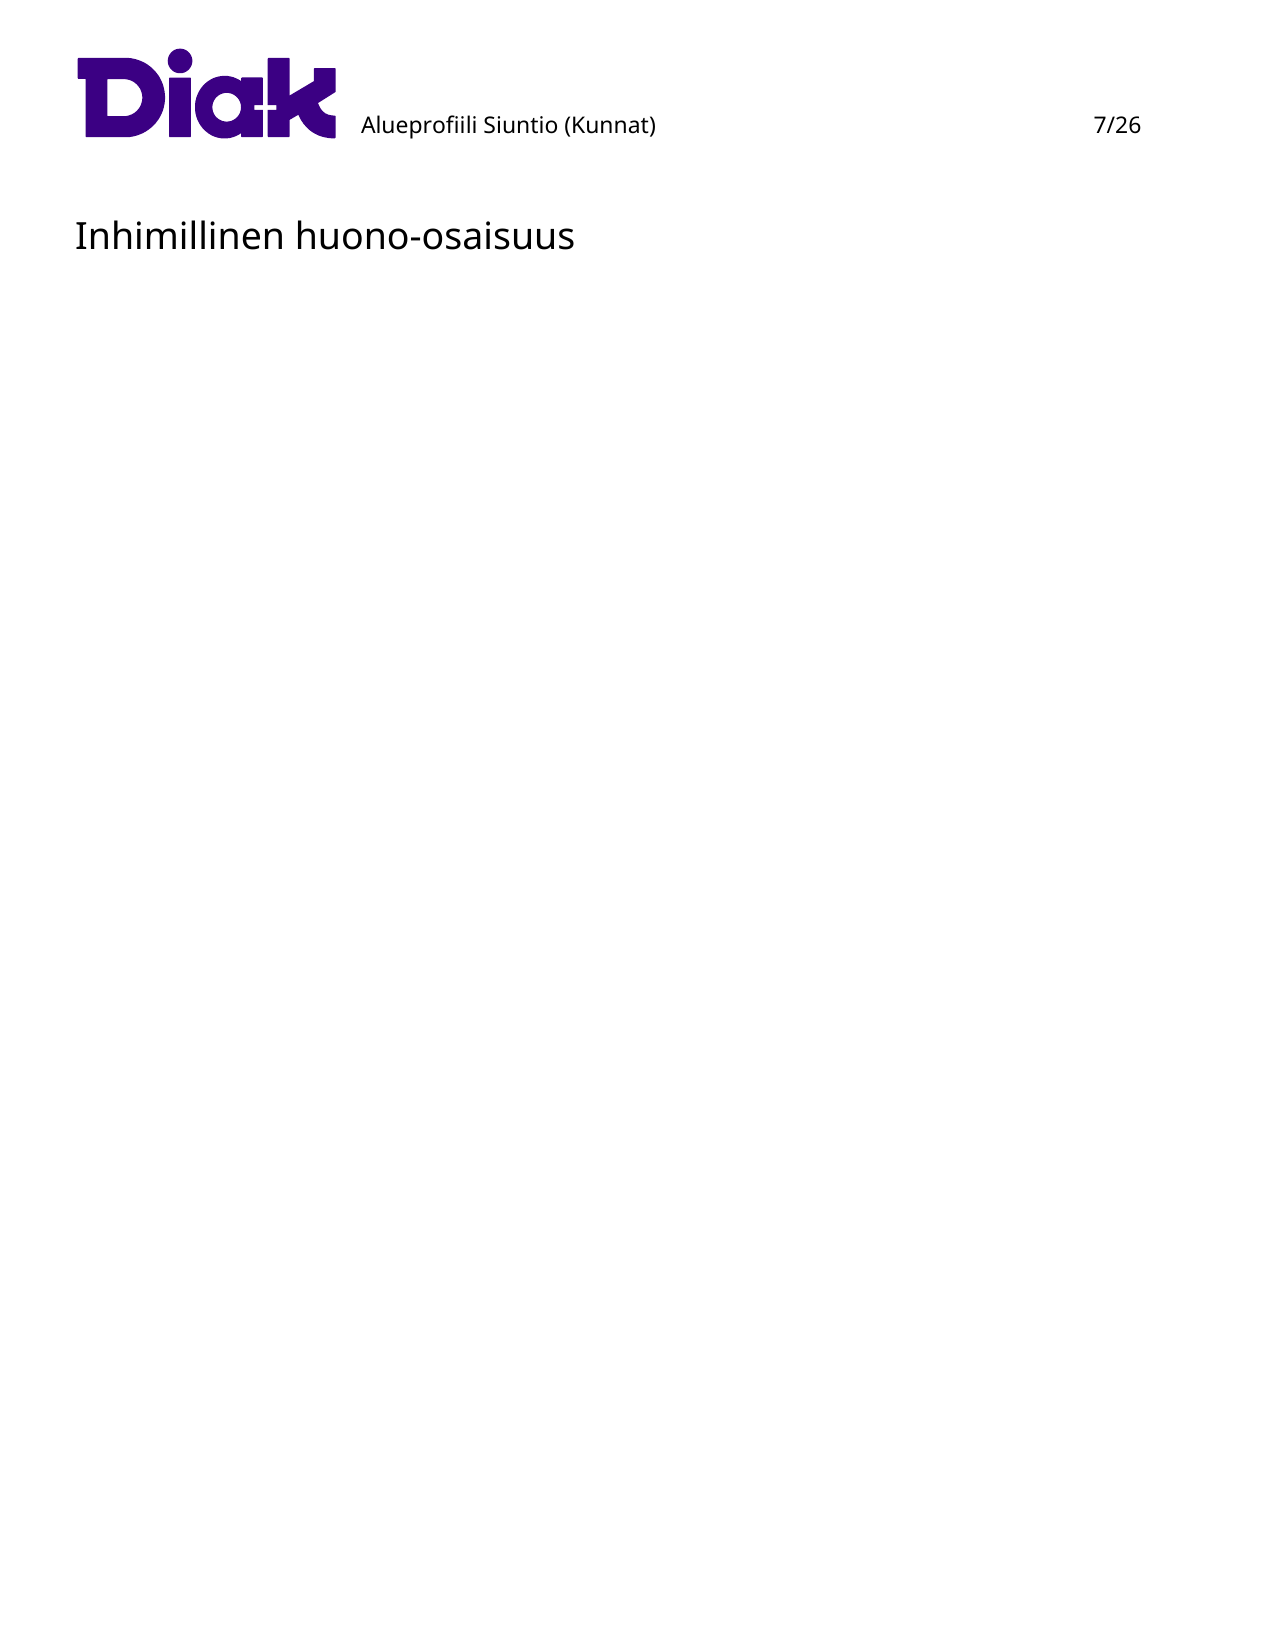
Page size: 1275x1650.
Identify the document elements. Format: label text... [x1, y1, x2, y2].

subtitle Inhimillinen huono-osaisuus [75, 209, 1200, 261]
